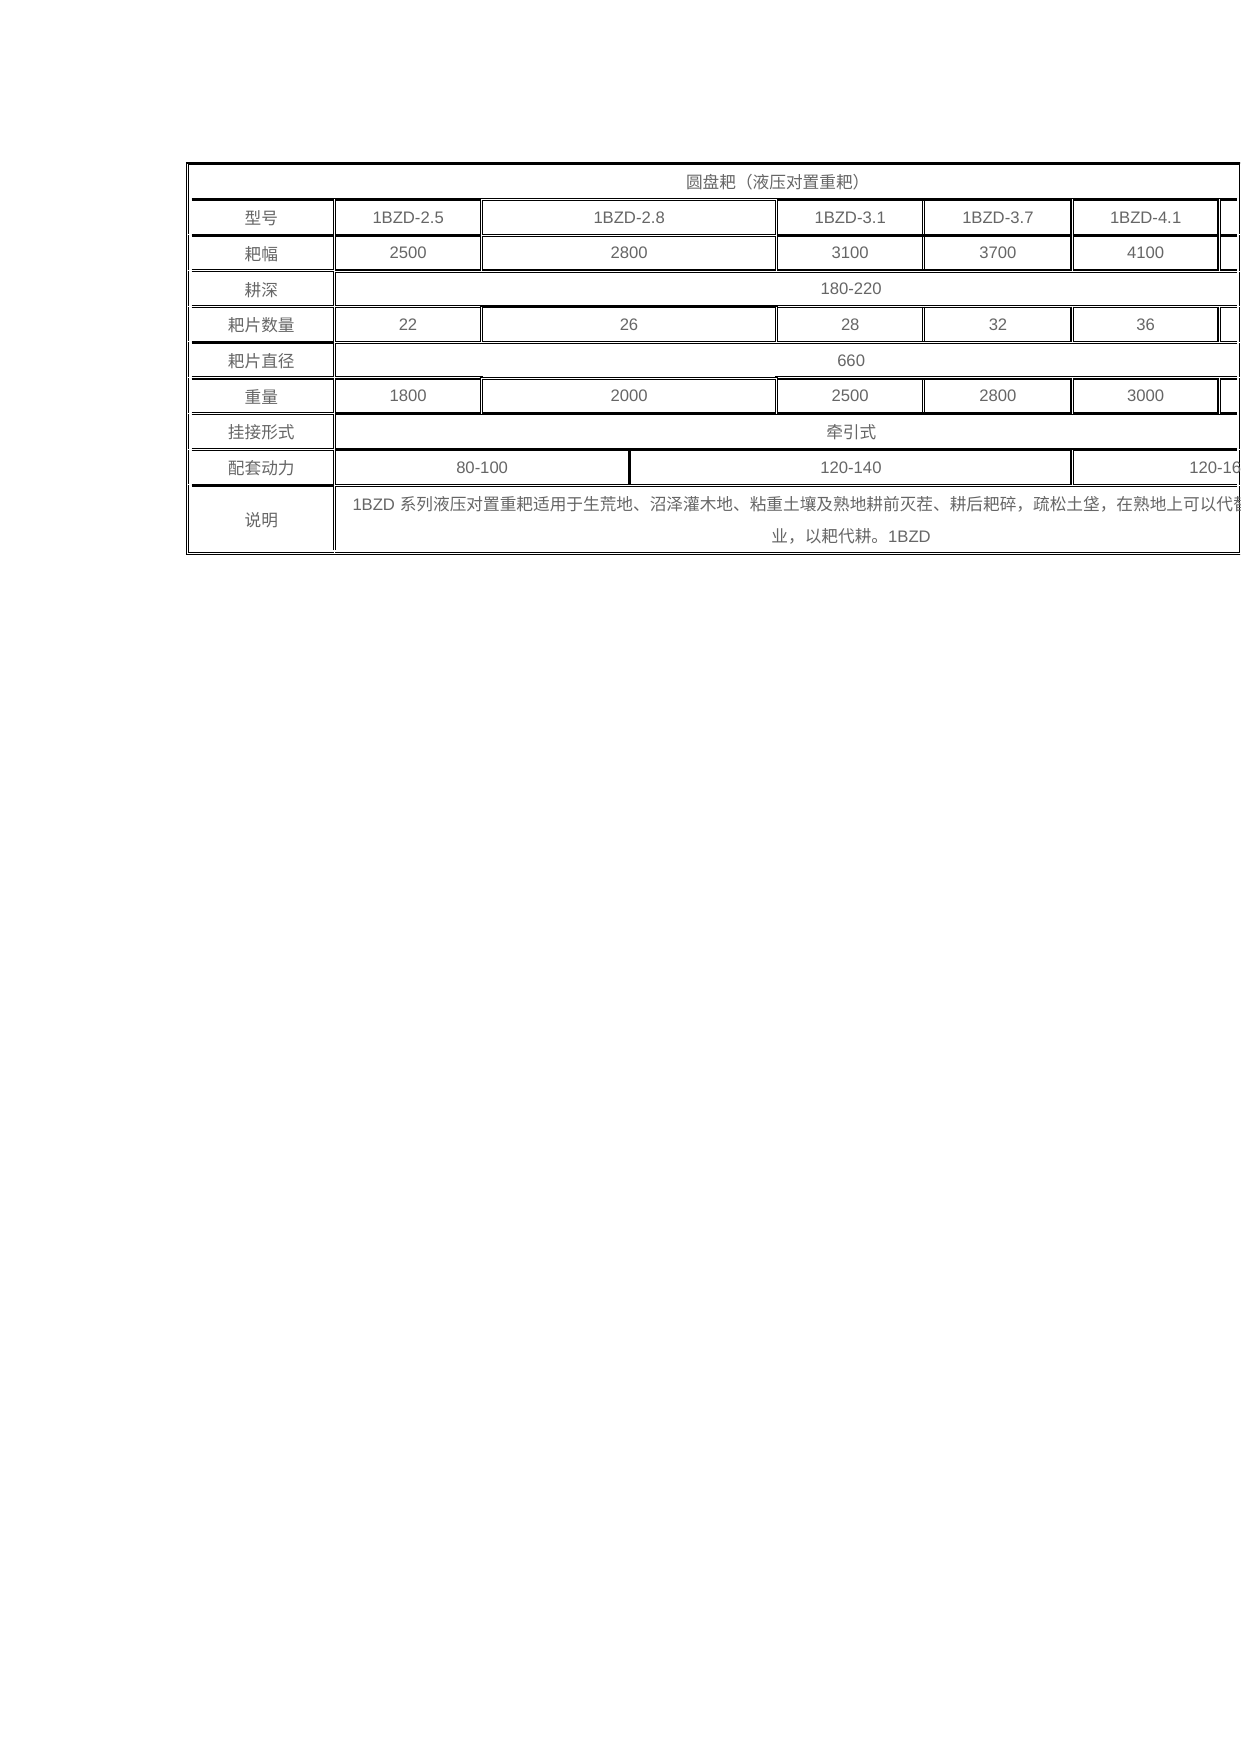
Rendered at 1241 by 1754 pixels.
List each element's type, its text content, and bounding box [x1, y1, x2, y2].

table_cell 120-160 [1074, 448, 1240, 483]
table_cell 牵引式 [336, 412, 1239, 448]
table_cell 1BZD-2.5 [336, 201, 480, 233]
table_cell 1BZD-4.1 [1074, 201, 1217, 233]
table_cell 2500 [336, 237, 480, 269]
table_cell 重量 [188, 376, 334, 412]
table_cell 120-140 [631, 451, 1070, 483]
table_cell 1BZD-4.7 [1221, 198, 1239, 233]
table_cell 2800 [925, 380, 1070, 412]
table_cell 26 [483, 308, 775, 341]
table_cell 3100 [778, 237, 922, 269]
table_cell 32 [925, 308, 1070, 341]
table_cell 2500 [778, 380, 922, 412]
table_cell 1BZD-2.8 [483, 201, 775, 233]
table_cell 3000 [1074, 380, 1217, 412]
table_cell 3400 [1219, 376, 1240, 412]
table_cell 说明 [188, 484, 334, 552]
table_cell 2000 [483, 380, 775, 412]
table_cell 耙片直径 [188, 341, 333, 376]
table_cell 660 [334, 341, 1240, 376]
table_cell 耙片数量 [189, 305, 333, 341]
table_cell 36 [1074, 308, 1217, 341]
table_cell 型号 [189, 198, 333, 233]
table_cell 80-100 [336, 451, 628, 483]
table_cell 42 [1221, 305, 1239, 341]
table_cell 22 [336, 308, 480, 341]
table_cell 配套动力 [189, 448, 333, 483]
table_cell 挂接形式 [189, 412, 333, 448]
table_header 圆盘耙（液压对置重耙） [189, 165, 1239, 198]
table_cell 3700 [925, 237, 1070, 269]
table_cell 1BZD-3.7 [925, 201, 1070, 233]
table_cell 28 [778, 308, 922, 341]
table_cell 4700 [1221, 234, 1240, 269]
table_cell 1800 [336, 380, 480, 412]
table_cell 4100 [1074, 237, 1217, 269]
table_cell 1BZD 系列液压对置重耙适用于生荒地、沼泽灌木地、粘重土壤及熟地耕前灭茬、耕后耙碎，疏松土垡，在熟地上可以代替犁进行首次作业，以耙代耕。1BZD [334, 484, 1239, 552]
table_cell 1BZD-3.1 [778, 201, 922, 233]
table_cell 2800 [483, 237, 775, 269]
table_cell 耕深 [189, 269, 333, 305]
table_cell 耙幅 [188, 234, 333, 269]
table_cell 180-220 [336, 269, 1239, 305]
